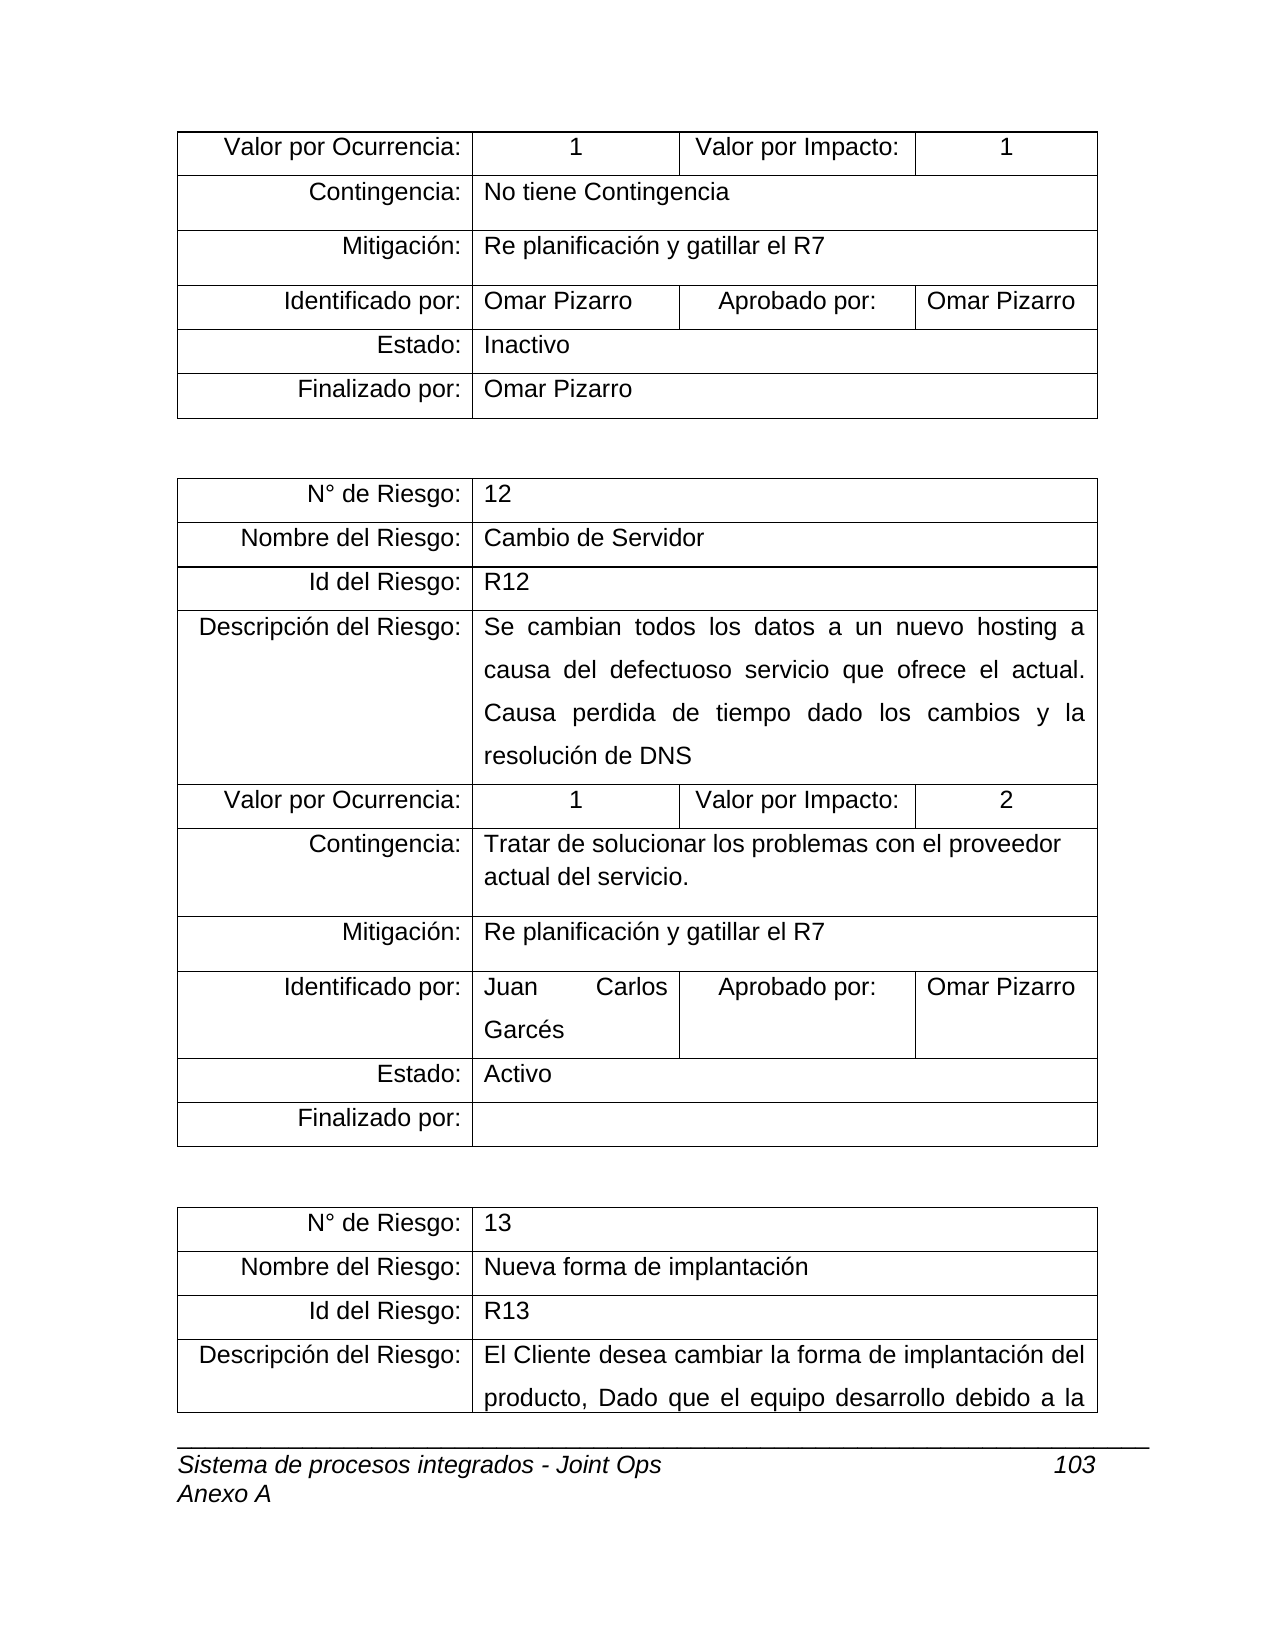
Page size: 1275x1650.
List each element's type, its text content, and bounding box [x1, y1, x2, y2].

table_cell Omar Pizarro [473, 286, 679, 329]
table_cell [473, 1340, 1097, 1412]
table_cell Finalizado por: [178, 374, 472, 417]
table_cell Nombre del Riesgo: [178, 1252, 472, 1295]
table_cell [473, 1103, 1097, 1146]
table_cell Aprobado por: [680, 286, 915, 329]
table_header 12 [473, 479, 1097, 522]
table_cell Finalizado por: [178, 1103, 472, 1146]
table_cell Valor por Impacto: [680, 133, 915, 175]
table_cell 1 [916, 133, 1097, 175]
table_cell Juan Carlos Garcés [473, 972, 679, 1058]
table_cell Valor por Ocurrencia: [178, 785, 472, 828]
table_cell Mitigación: [178, 231, 472, 285]
table_cell Aprobado por: [680, 972, 915, 1058]
table_cell Identificado por: [178, 286, 472, 329]
table_cell Valor por Impacto: [680, 785, 915, 828]
table_cell R12 [473, 568, 1097, 610]
table_cell Nueva forma de implantación [473, 1252, 1097, 1295]
table_cell Activo [473, 1059, 1097, 1102]
table_cell Nombre del Riesgo: [178, 523, 472, 566]
table_cell Omar Pizarro [916, 286, 1097, 329]
table_cell Omar Pizarro [473, 374, 1097, 417]
table_cell Valor por Ocurrencia: [178, 133, 472, 175]
table_cell Re planificación y gatillar el R7 [473, 231, 1097, 285]
table_cell 1 [473, 133, 679, 175]
table_cell Id del Riesgo: [178, 1296, 472, 1339]
table_cell Id del Riesgo: [178, 568, 472, 610]
table_cell 2 [916, 785, 1097, 828]
table_cell Estado: [178, 1059, 472, 1102]
table_cell Identificado por: [178, 972, 472, 1058]
table_header N° de Riesgo: [178, 1208, 472, 1251]
table_cell Tratar de solucionar los problemas con el proveedor actual del servicio. [473, 829, 1097, 916]
table_cell Contingencia: [178, 829, 472, 916]
table_cell Descripción del Riesgo: [178, 611, 472, 784]
table_header 13 [473, 1208, 1097, 1251]
table_header N° de Riesgo: [178, 479, 472, 522]
table_cell Omar Pizarro [916, 972, 1097, 1058]
table_cell Re planificación y gatillar el R7 [473, 917, 1097, 971]
table_cell 1 [473, 785, 679, 828]
table_cell Inactivo [473, 330, 1097, 373]
table_cell Se cambian todos los datos a un nuevo hosting a causa del defectuoso servicio que ofrece el actual. Causa perdida de tiempo dado los cambios y la resolución de DNS [473, 611, 1097, 784]
table_cell Mitigación: [178, 917, 472, 971]
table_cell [178, 1340, 472, 1412]
table_cell Contingencia: [178, 176, 472, 230]
table_cell R13 [473, 1296, 1097, 1339]
table_cell Estado: [178, 330, 472, 373]
table_cell Cambio de Servidor [473, 523, 1097, 566]
table_cell No tiene Contingencia [473, 176, 1097, 230]
